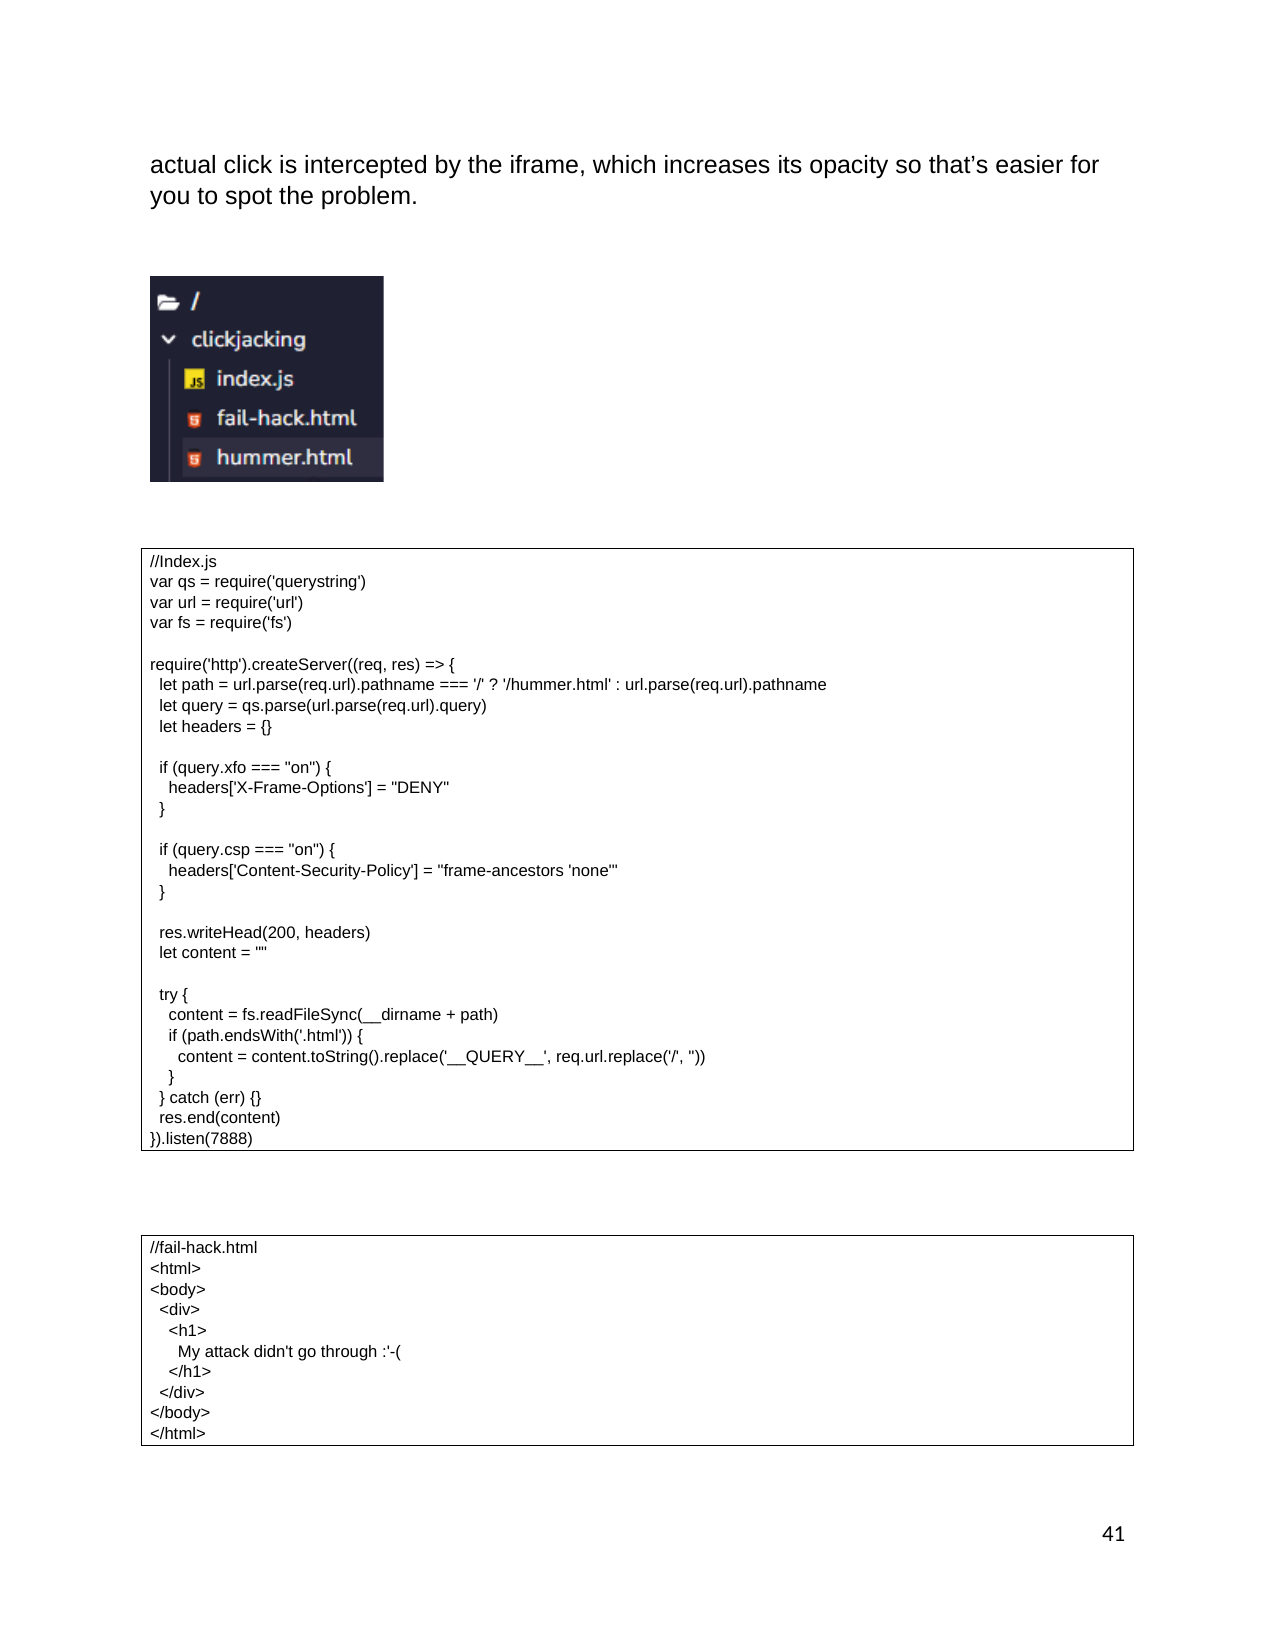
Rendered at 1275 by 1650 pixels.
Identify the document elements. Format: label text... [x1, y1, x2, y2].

text if (query.csp === "on") { [142, 837, 1133, 858]
text try { [142, 981, 1133, 1002]
text if (path.endsWith('.html')) { [142, 1023, 1133, 1043]
text var fs = require('fs') [142, 610, 1133, 632]
text content = fs.readFileSync(__dirname + path) [142, 1002, 1133, 1023]
text res.writeHead(200, headers) [142, 919, 1133, 940]
text My attack didn't go through :'-( [142, 1338, 1133, 1359]
text require('http').createServer((req, res) => { [142, 651, 1133, 672]
text let query = qs.parse(url.parse(req.url).query) [142, 693, 1133, 713]
text //fail-hack.html [142, 1236, 1133, 1256]
text } [142, 878, 1133, 901]
text //Index.js [142, 549, 1133, 569]
text }).listen(7888) [142, 1126, 1133, 1150]
text let path = url.parse(req.url).pathname === '/' ? '/hummer.html' : url.parse(req.url).pathname [142, 672, 1133, 693]
text </div> [142, 1379, 1133, 1400]
text content = content.toString().replace('__QUERY__', req.url.replace('/', '')) [142, 1043, 1133, 1064]
text <body> [142, 1276, 1133, 1297]
text </h1> [142, 1359, 1133, 1379]
text <html> [142, 1256, 1133, 1276]
text let headers = {} [142, 713, 1133, 736]
picture [150, 276, 384, 482]
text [150, 150, 1125, 210]
text } [142, 796, 1133, 818]
text var qs = require('querystring') [142, 569, 1133, 589]
text res.end(content) [142, 1105, 1133, 1126]
text <div> [142, 1297, 1133, 1318]
text headers['X-Frame-Options'] = "DENY" [142, 775, 1133, 796]
text </html> [142, 1421, 1133, 1445]
text </body> [142, 1400, 1133, 1421]
text } catch (err) {} [142, 1084, 1133, 1105]
text headers['Content-Security-Policy'] = "frame-ancestors 'none'" [142, 858, 1133, 878]
text let content = "" [142, 940, 1133, 962]
text <h1> [142, 1318, 1133, 1338]
text var url = require('url') [142, 589, 1133, 610]
text if (query.xfo === "on") { [142, 754, 1133, 775]
text } [142, 1064, 1133, 1084]
